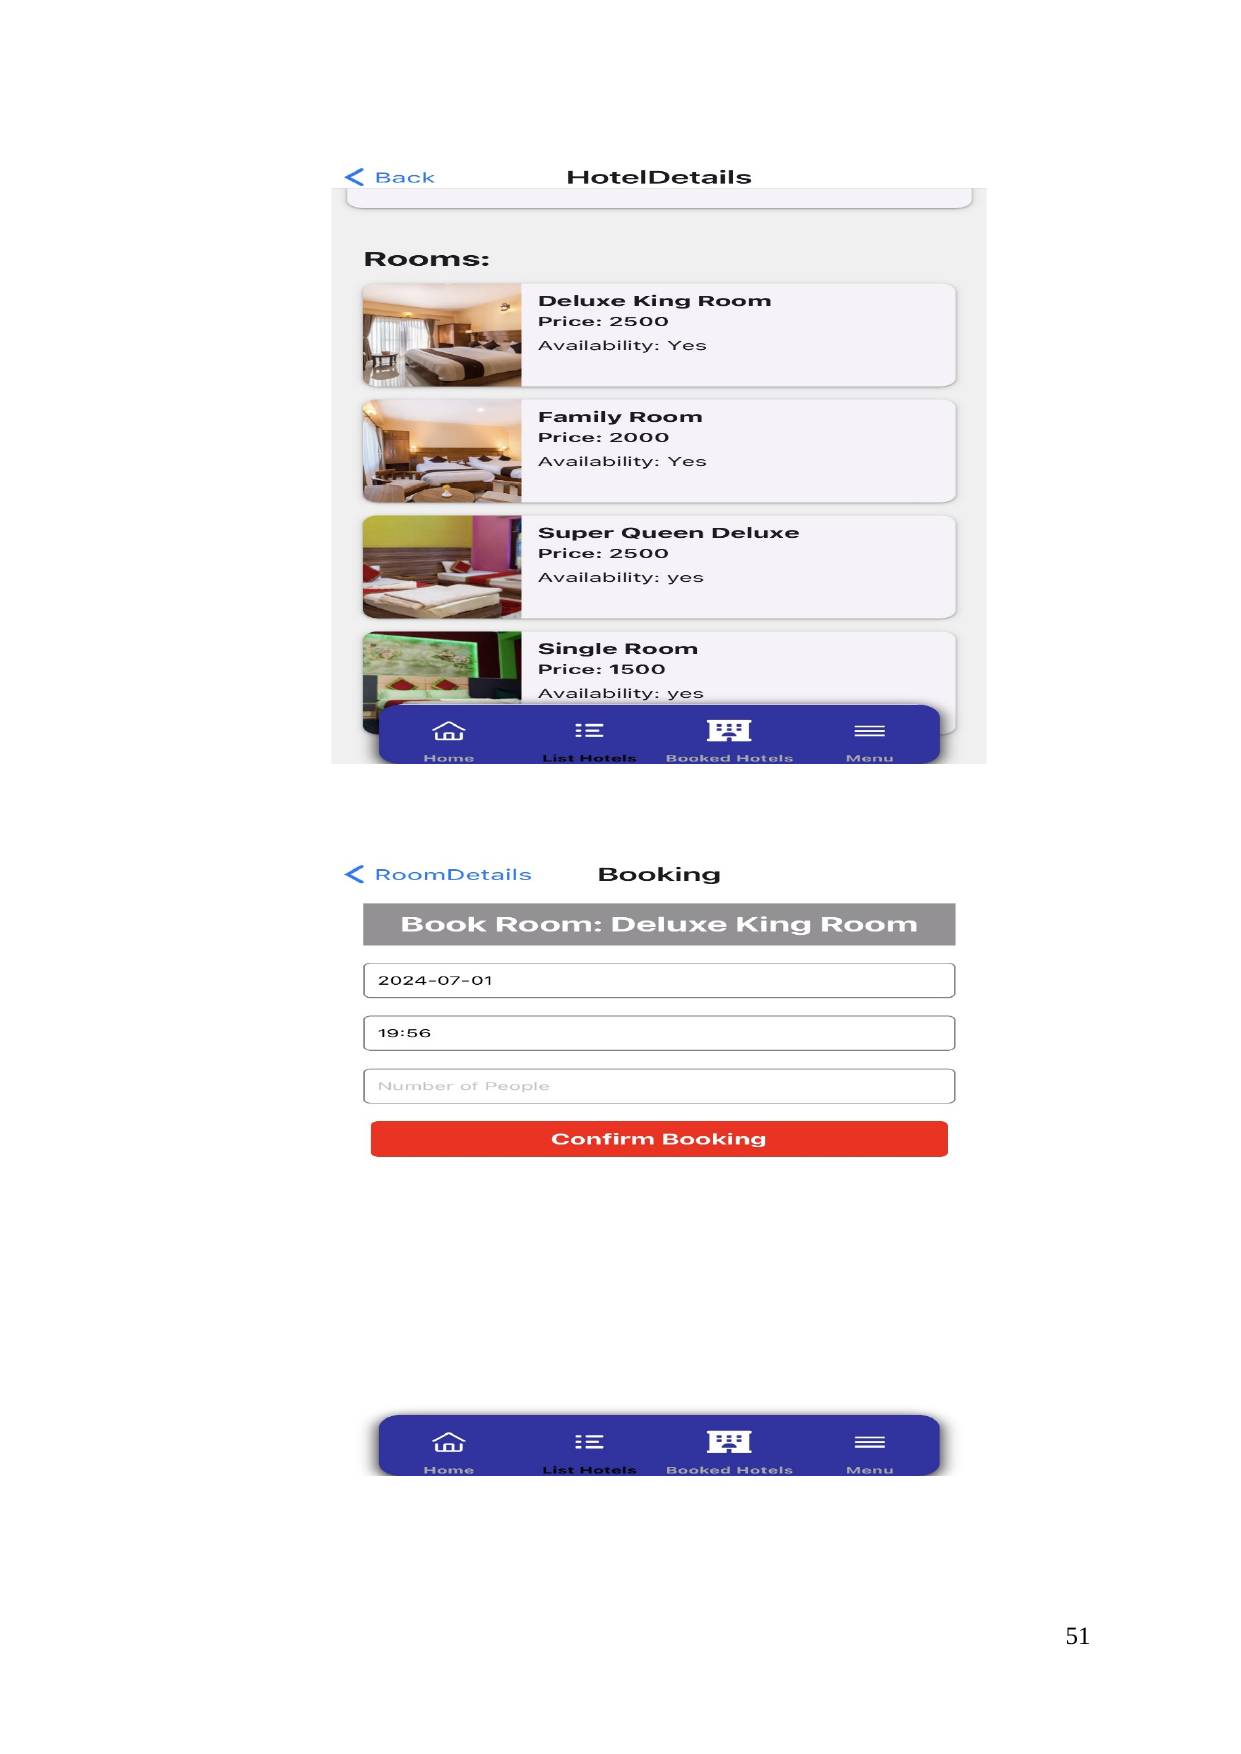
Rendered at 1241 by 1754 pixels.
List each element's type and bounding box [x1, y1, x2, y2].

picture [331, 150, 987, 764]
picture [331, 847, 987, 1476]
